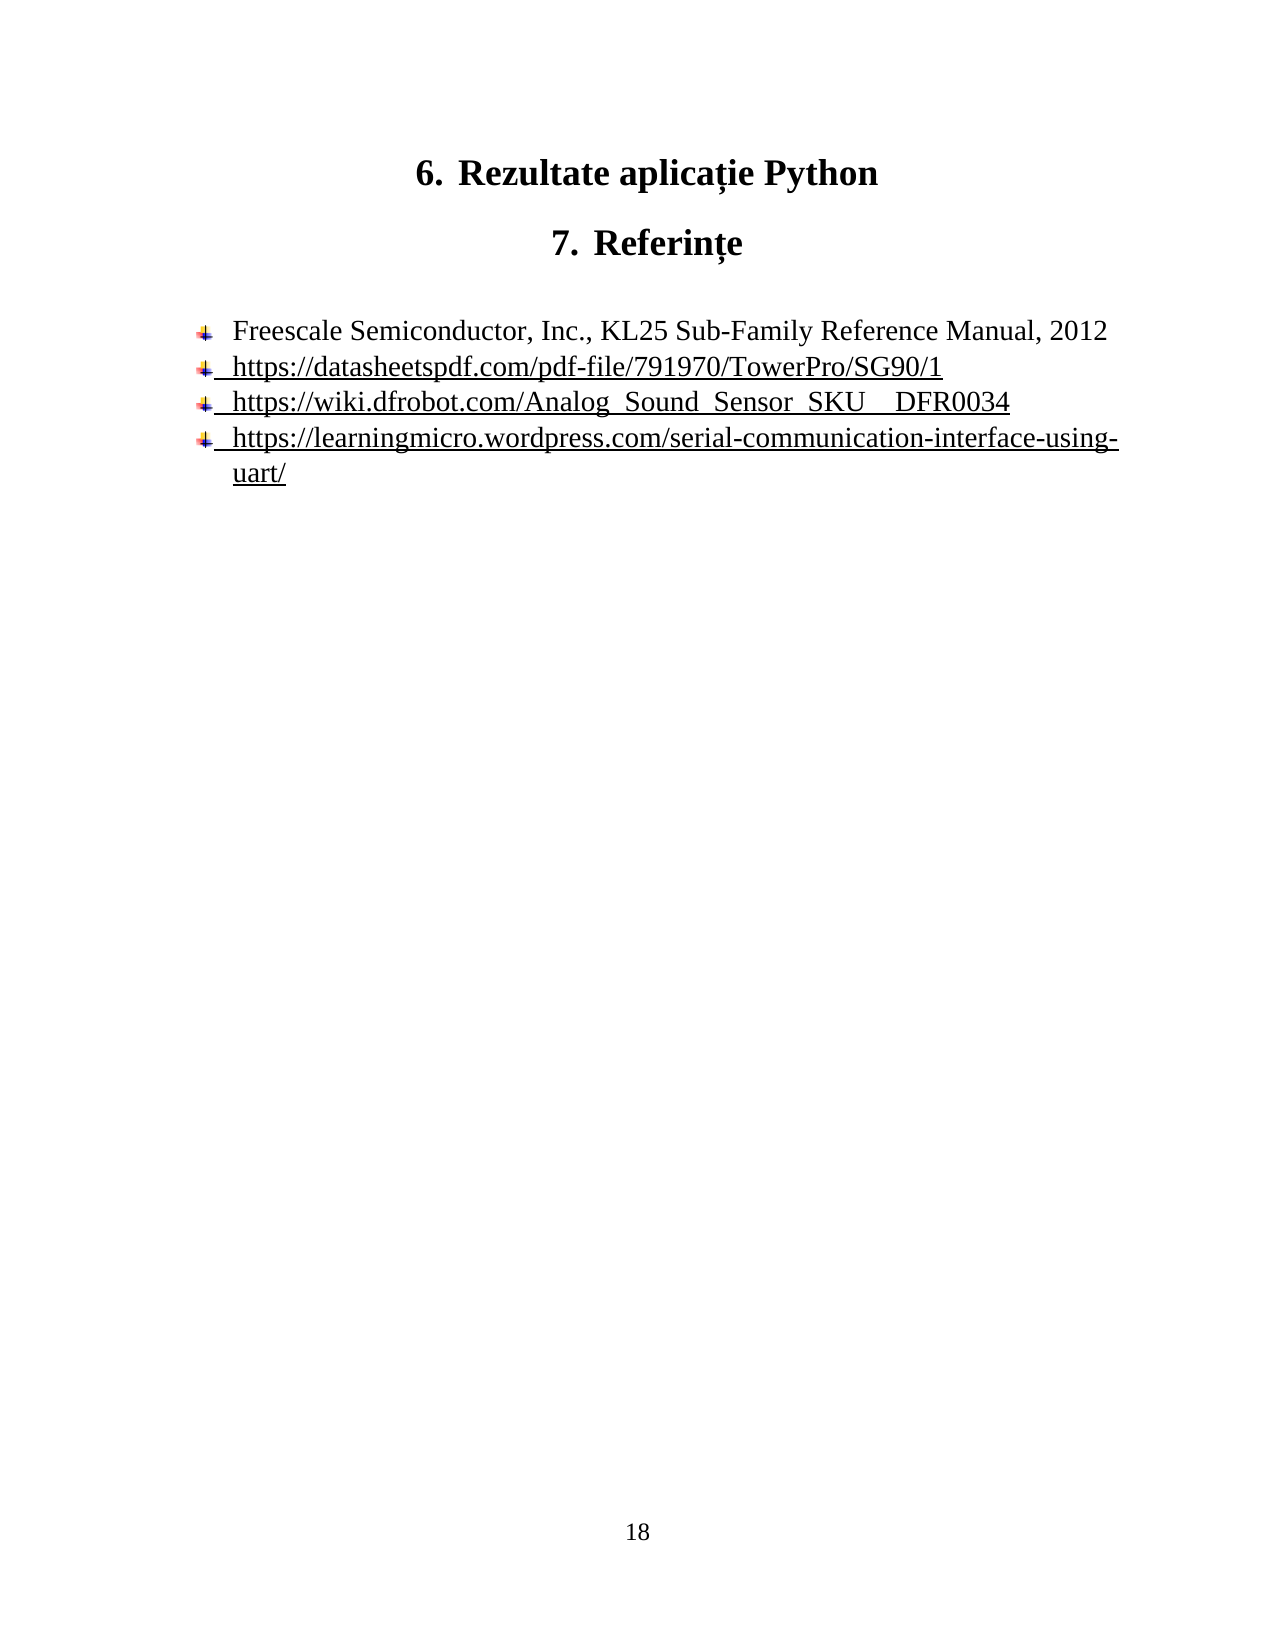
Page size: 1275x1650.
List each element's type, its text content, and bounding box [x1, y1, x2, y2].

picture [196, 395, 213, 412]
subtitle Referințe [169, 221, 1125, 264]
list Freescale Semiconductor, Inc., KL25 Sub-Family Reference Manual, 2012 [195, 313, 1125, 347]
picture [196, 324, 213, 341]
picture [196, 430, 213, 448]
list https://datasheetspdf.com/pdf-file/791970/TowerPro/SG90/1 [195, 349, 1125, 382]
list https://learningmicro.wordpress.com/serial-communication-interface-using-uart/ [195, 420, 1125, 489]
subtitle Rezultate aplicație Python [169, 150, 1125, 193]
picture [196, 359, 213, 377]
list https://wiki.dfrobot.com/Analog_Sound_Sensor_SKU__DFR0034 [195, 384, 1125, 418]
